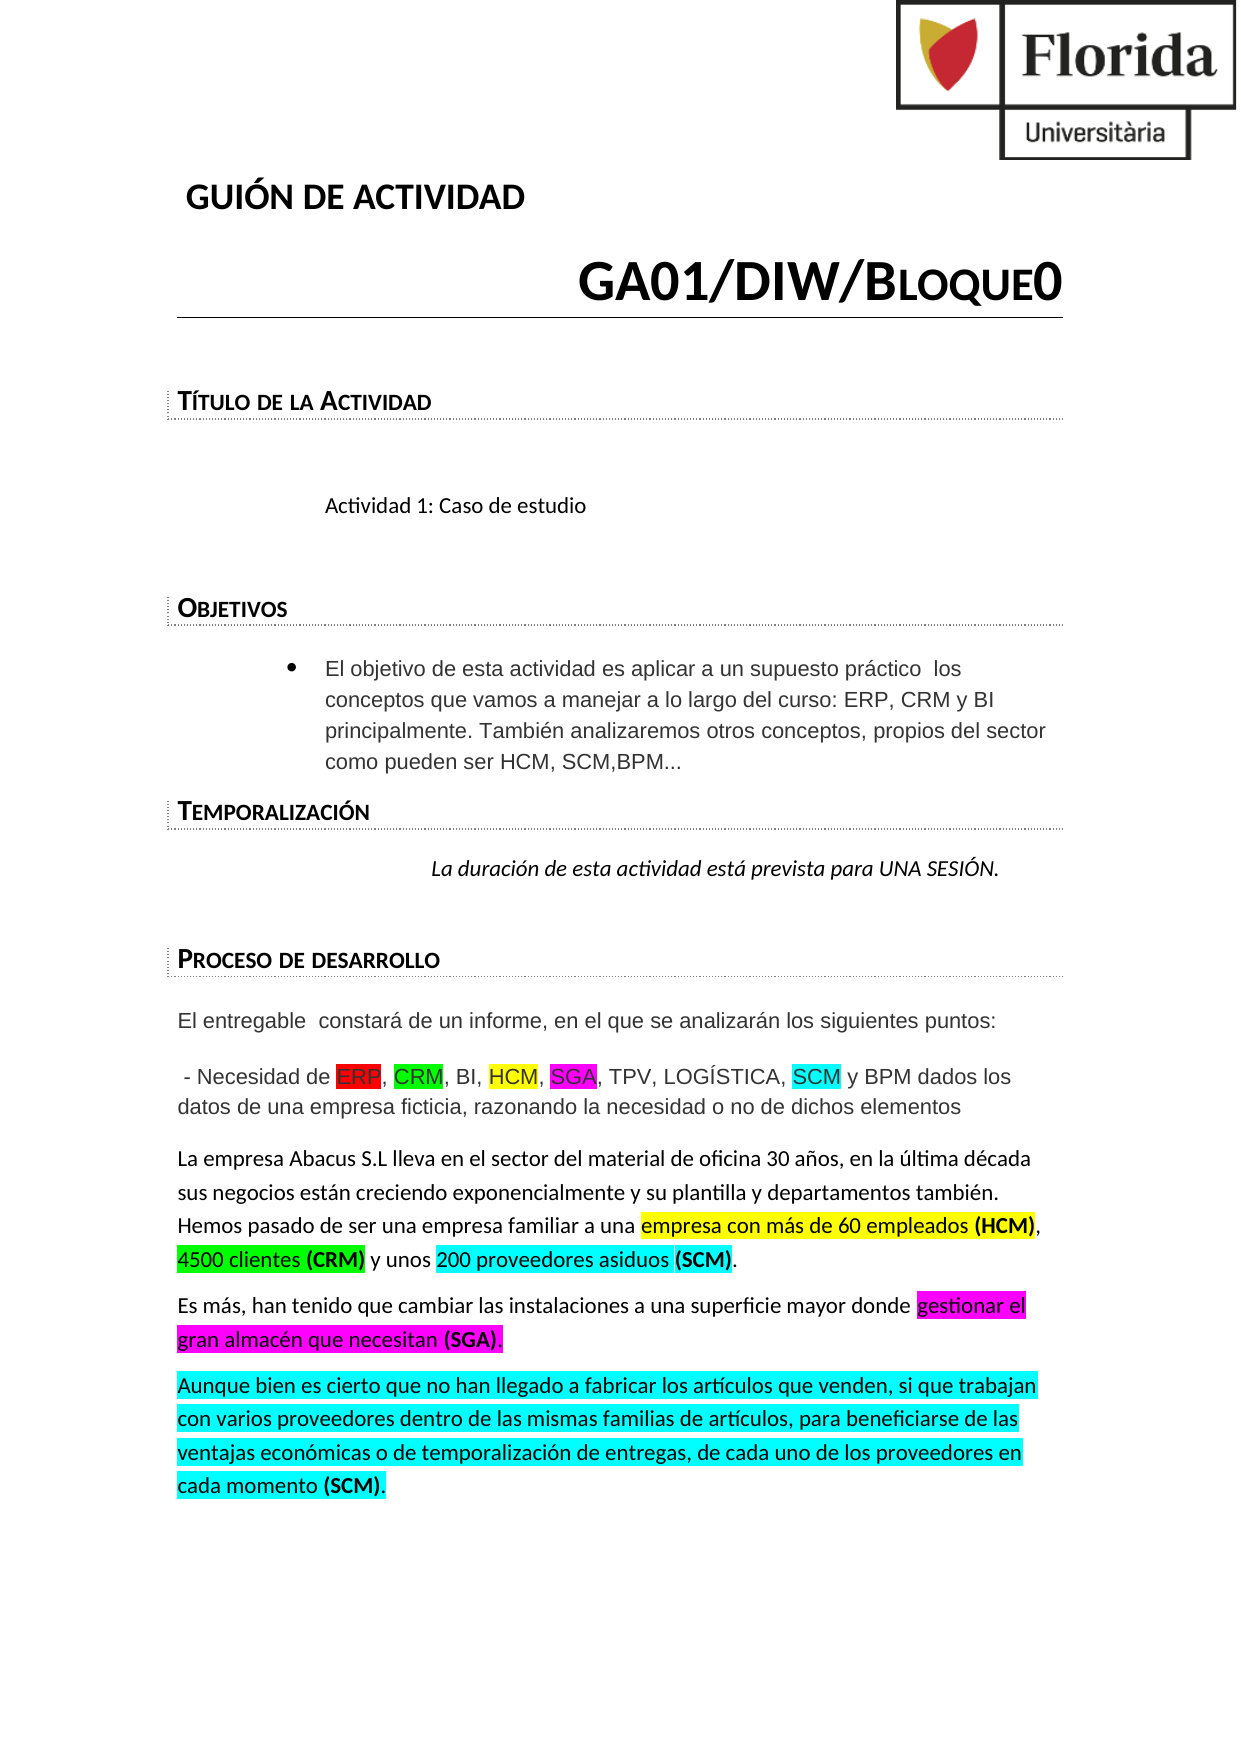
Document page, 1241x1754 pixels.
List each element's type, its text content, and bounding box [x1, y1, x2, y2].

text Actividad 1: Caso de estudio [325, 491, 1063, 519]
list El objetivo de esta actividad es aplicar a un supuesto práctico los conceptos que vamos a manejar a lo largo del curso: ERP, CRM y BI principalmente. También analizaremos otros conceptos, propios del sector como pueden ser HCM, SCM,BPM... [287, 651, 1063, 774]
subtitle GA01/DIW/Bloque0 [177, 243, 1063, 317]
subtitle Temporalización [167, 799, 1063, 830]
subtitle Título de la Actividad [167, 389, 1063, 420]
text Aunque bien es cierto que no han llegado a fabricar los artículos que venden, si que trabajan con varios proveedores dentro de las mismas familias de artículos, para beneficiarse de las ventajas económicas o de temporalización de entregas, de cada uno de los proveedores en cada momento (SCM). [177, 1371, 1063, 1499]
text El entregable constará de un informe, en el que se analizarán los siguientes puntos: [177, 1002, 1063, 1033]
subtitle GUIÓN DE ACTIVIDAD [177, 173, 1063, 218]
subtitle La duración de esta actividad está prevista para UNA SESIÓN. [431, 855, 1063, 882]
picture [895, 0, 1236, 160]
subtitle Proceso de desarrollo [167, 947, 1063, 977]
text La empresa Abacus S.L lleva en el sector del material de oficina 30 años, en la última década sus negocios están creciendo exponencialmente y su plantilla y departamentos también. Hemos pasado de ser una empresa familiar a una empresa con más de 60 empleados (HCM), 4500 clientes (CRM) y unos 200 proveedores asiduos (SCM). [177, 1144, 1063, 1273]
text - Necesidad de ERP, CRM, BI, HCM, SGA, TPV, LOGÍSTICA, SCM y BPM dados los datos de una empresa ficticia, razonando la necesidad o no de dichos elementos [177, 1058, 1063, 1119]
subtitle Objetivos [167, 595, 1063, 626]
text Es más, han tenido que cambiar las instalaciones a una superficie mayor donde gestionar el gran almacén que necesitan (SGA). [177, 1291, 1063, 1353]
